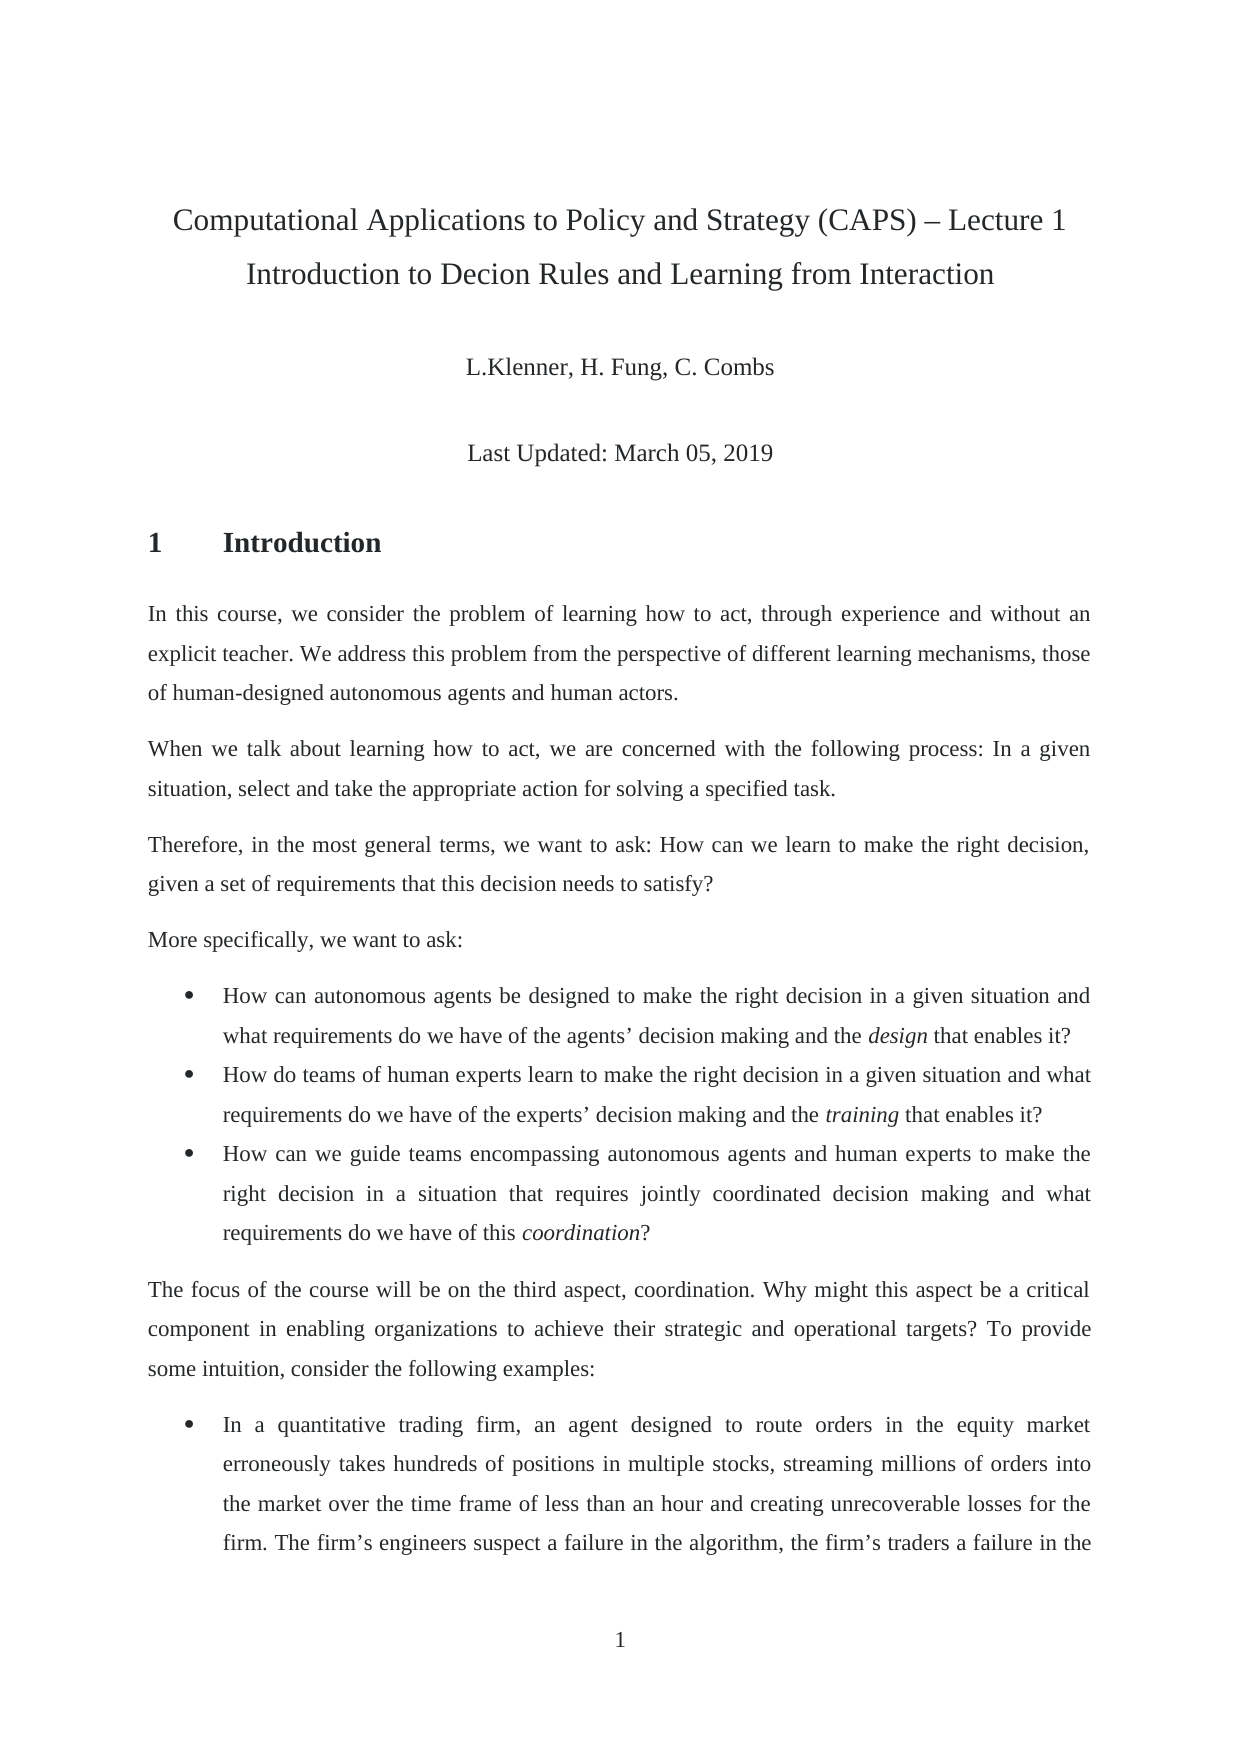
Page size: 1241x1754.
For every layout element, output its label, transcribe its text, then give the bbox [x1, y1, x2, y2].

text 1 Introduction [148, 525, 1093, 558]
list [185, 1411, 1093, 1556]
text When we talk about learning how to act, we are concerned with the following process: In a given situation, select and take the appropriate action for solving a specified task. [148, 735, 1093, 801]
text Therefore, in the most general terms, we want to ask: How can we learn to make the right decision, given a set of requirements that this decision needs to satisfy? [148, 831, 1093, 897]
text L.Klenner, H. Fung, C. Combs [148, 352, 1093, 381]
list How do teams of human experts learn to make the right decision in a given situation and what requirements do we have of the experts’ decision making and the training that enables it? [185, 1062, 1093, 1127]
text The focus of the course will be on the third aspect, coordination. Why might this aspect be a critical component in enabling organizations to achieve their strategic and operational targets? To provide some intuition, consider the following examples: [148, 1276, 1093, 1381]
list How can autonomous agents be designed to make the right decision in a given situation and what requirements do we have of the agents’ decision making and the design that enables it? [185, 983, 1093, 1048]
text Computational Applications to Policy and Strategy (CAPS) – Lecture 1 [148, 201, 1093, 237]
text Introduction to Decion Rules and Learning from Interaction [148, 255, 1093, 291]
text Last Updated: March 05, 2019 [148, 438, 1093, 467]
text More specifically, we want to ask: [148, 926, 1093, 953]
list How can we guide teams encompassing autonomous agents and human experts to make the right decision in a situation that requires jointly coordinated decision making and what requirements do we have of this coordination? [185, 1141, 1093, 1246]
text In this course, we consider the problem of learning how to act, through experience and without an explicit teacher. We address this problem from the perspective of different learning mechanisms, those of human-designed autonomous agents and human actors. [148, 600, 1093, 705]
